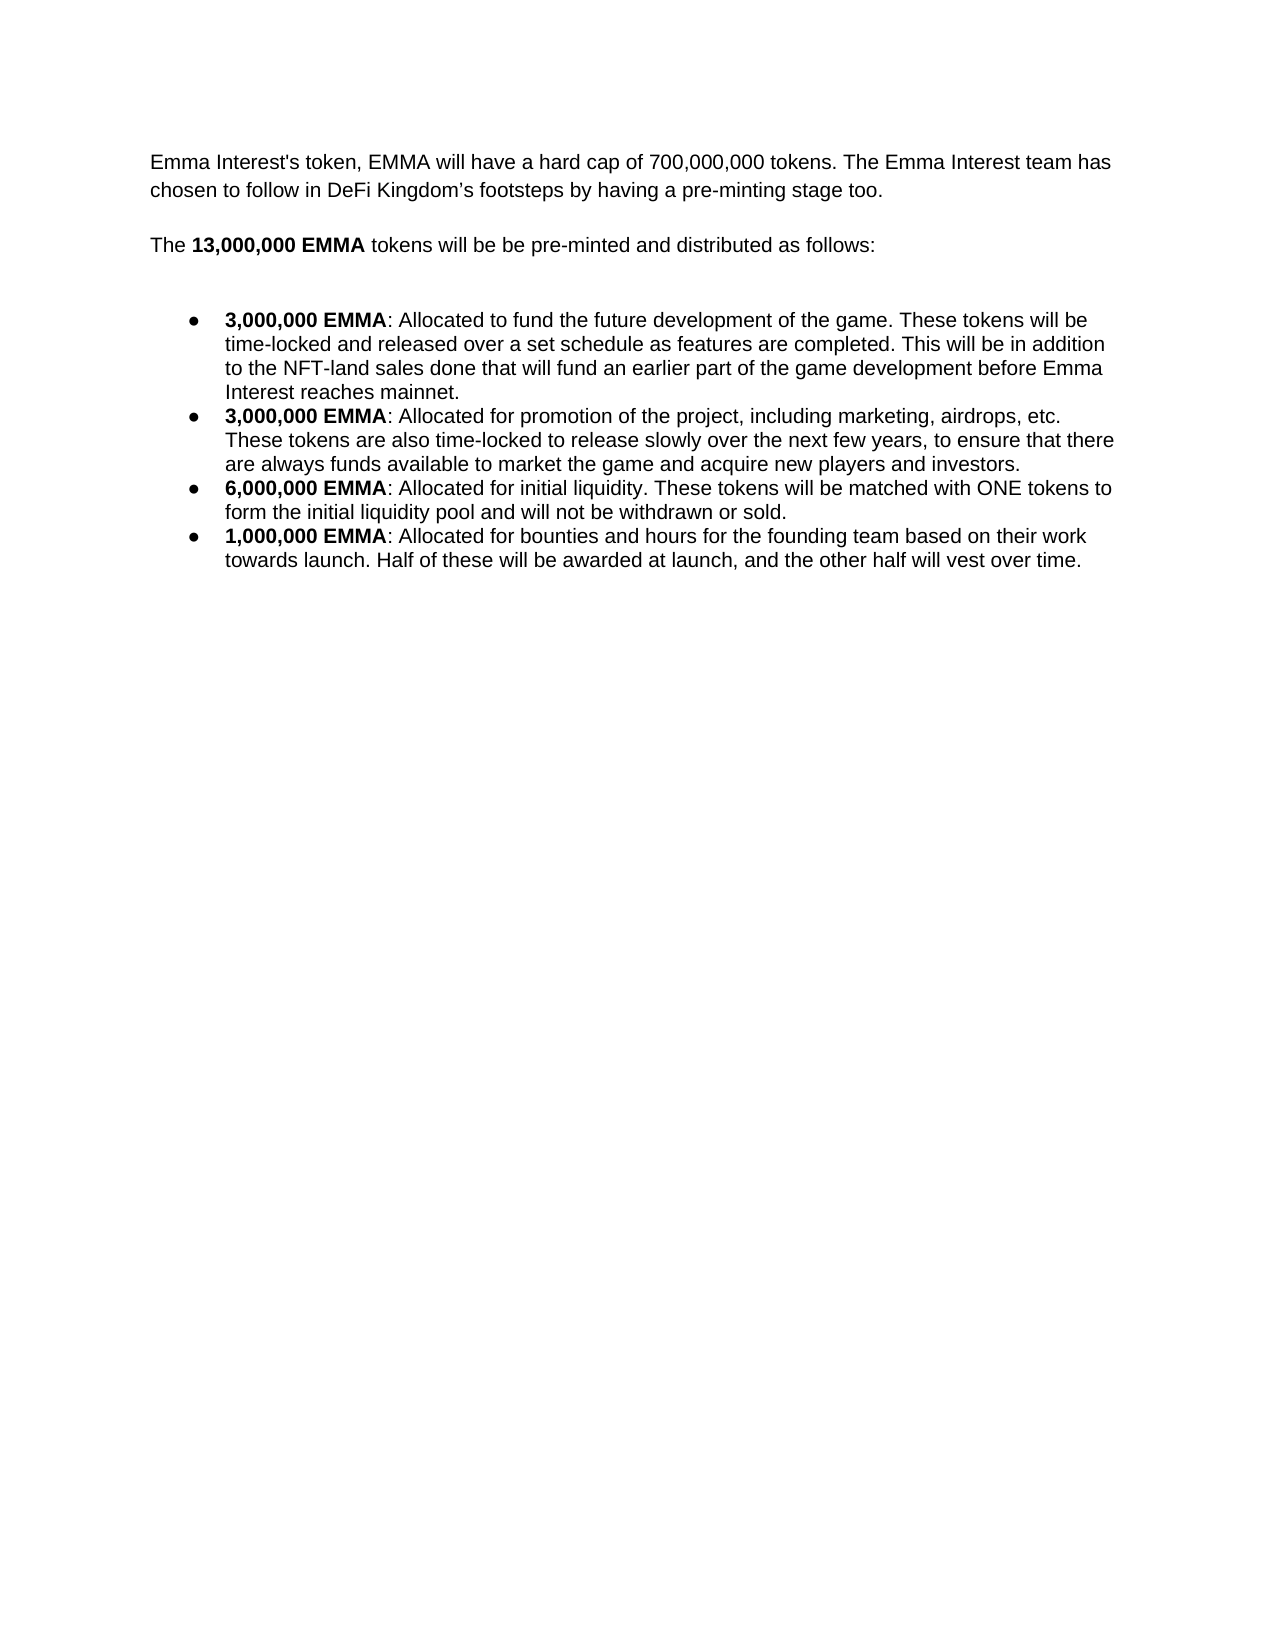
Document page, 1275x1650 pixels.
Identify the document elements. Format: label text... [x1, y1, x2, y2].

list 3,000,000 EMMA: Allocated for promotion of the project, including marketing, airdrops, etc. These tokens are also time-locked to release slowly over the next few years, to ensure that there are always funds available to market the game and acquire new players and investors. [187, 404, 1125, 476]
text The 13,000,000 EMMA tokens will be be pre-minted and distributed as follows: [150, 232, 1125, 256]
list 3,000,000 EMMA: Allocated to fund the future development of the game. These tokens will be time-locked and released over a set schedule as features are completed. This will be in addition to the NFT-land sales done that will fund an earlier part of the game development before Emma Interest reaches mainnet. [187, 308, 1125, 404]
text Emma Interest's token, EMMA will have a hard cap of 700,000,000 tokens. The Emma Interest team has chosen to follow in DeFi Kingdom’s footsteps by having a pre-minting stage too. [150, 150, 1125, 201]
list 6,000,000 EMMA: Allocated for initial liquidity. These tokens will be matched with ONE tokens to form the initial liquidity pool and will not be withdrawn or sold. [187, 476, 1125, 523]
list 1,000,000 EMMA: Allocated for bounties and hours for the founding team based on their work towards launch. Half of these will be awarded at launch, and the other half will vest over time. [187, 523, 1125, 571]
